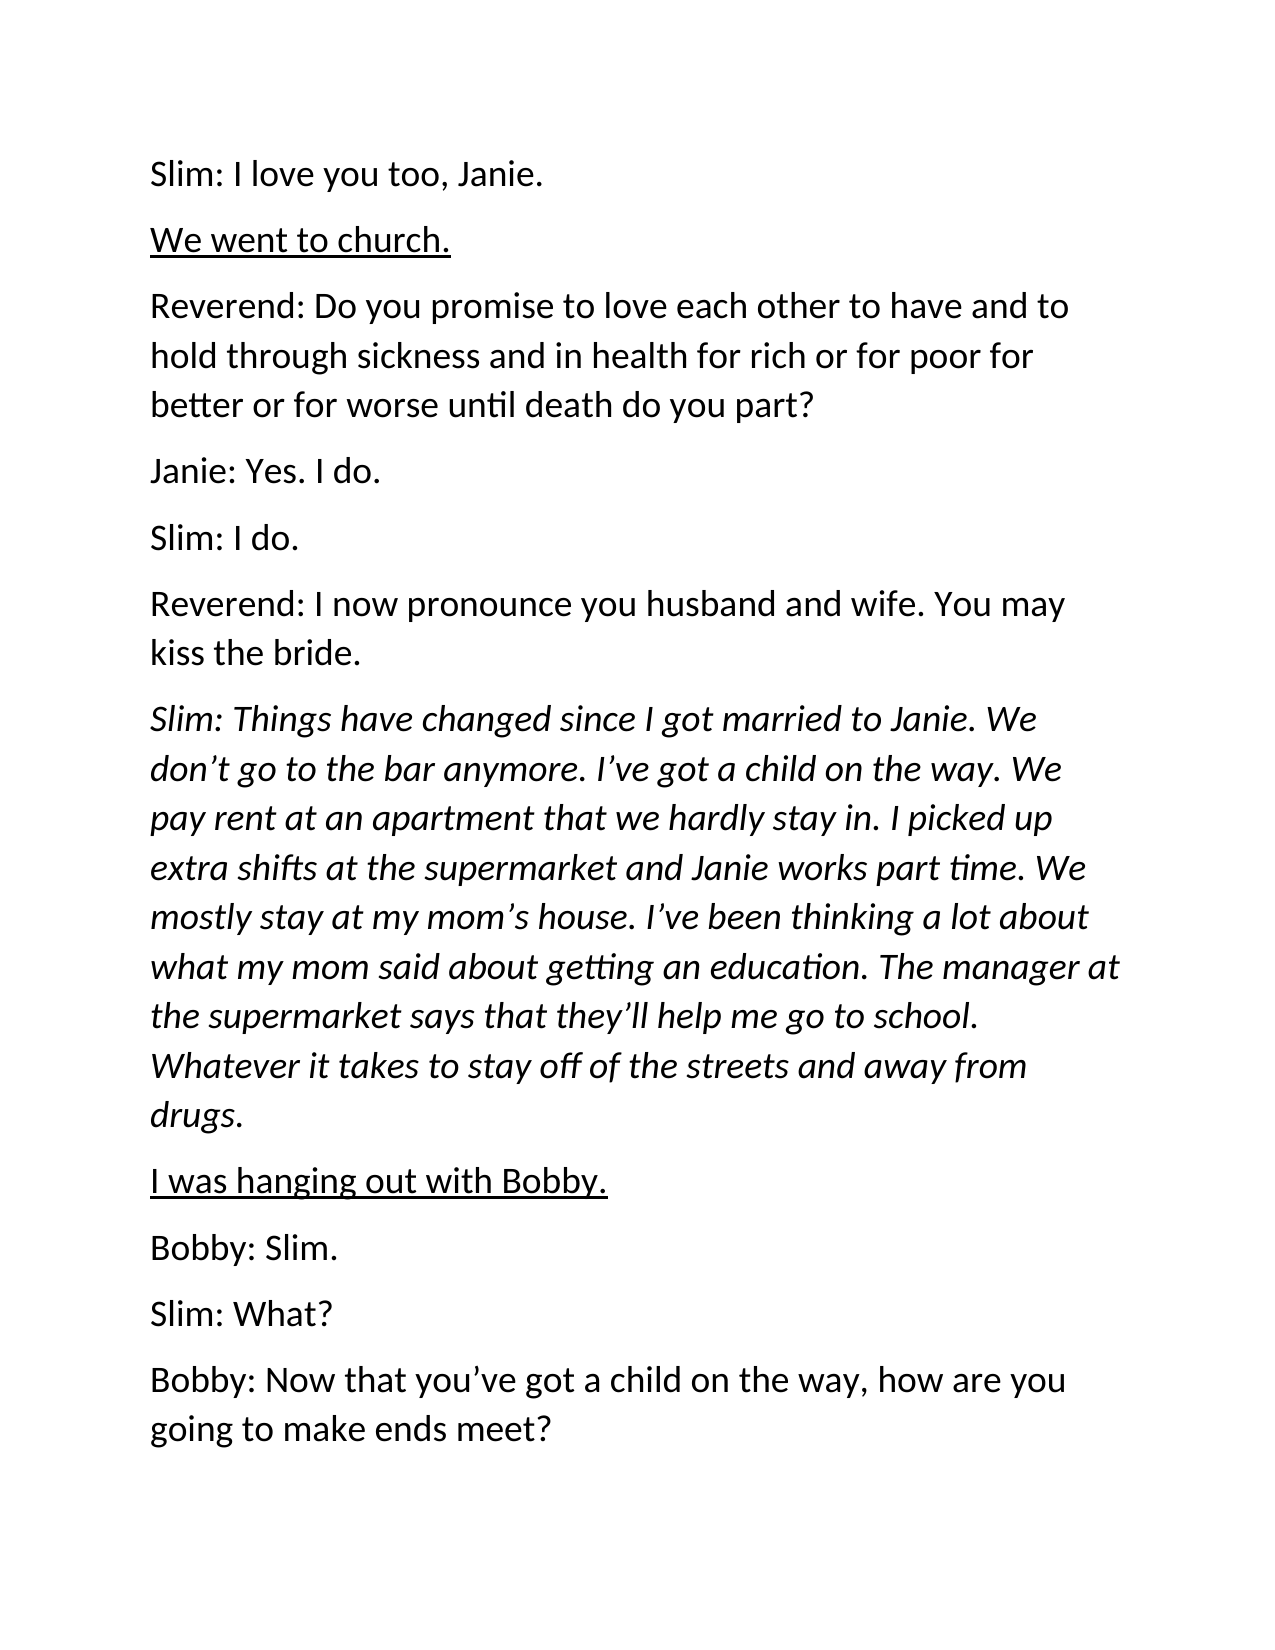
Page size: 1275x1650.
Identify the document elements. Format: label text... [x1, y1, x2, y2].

text Reverend: I now pronounce you husband and wife. You may kiss the bride. [150, 580, 1125, 675]
text I was hanging out with Bobby. [150, 1157, 1125, 1203]
text We went to church. [150, 216, 1125, 262]
text Reverend: Do you promise to love each other to have and to hold through sickness and in health for rich or for poor for better or for worse until death do you part? [150, 282, 1125, 427]
text Slim: I love you too, Janie. [150, 150, 1125, 196]
text Bobby: Now that you’ve got a child on the way, how are you going to make ends meet? [150, 1356, 1125, 1451]
text Bobby: Slim. [150, 1223, 1125, 1269]
text Slim: What? [150, 1289, 1125, 1335]
text Slim: Things have changed since I got married to Janie. We don’t go to the bar anymore. I’ve got a child on the way. We pay rent at an apartment that we hardly stay in. I picked up extra shifts at the supermarket and Janie works part time. We mostly stay at my mom’s house. I’ve been thinking a lot about what my mom said about getting an education. The manager at the supermarket says that they’ll help me go to school. Whatever it takes to stay off of the streets and away from drugs. [150, 695, 1125, 1137]
text Slim: I do. [150, 513, 1125, 559]
text Janie: Yes. I do. [150, 447, 1125, 493]
